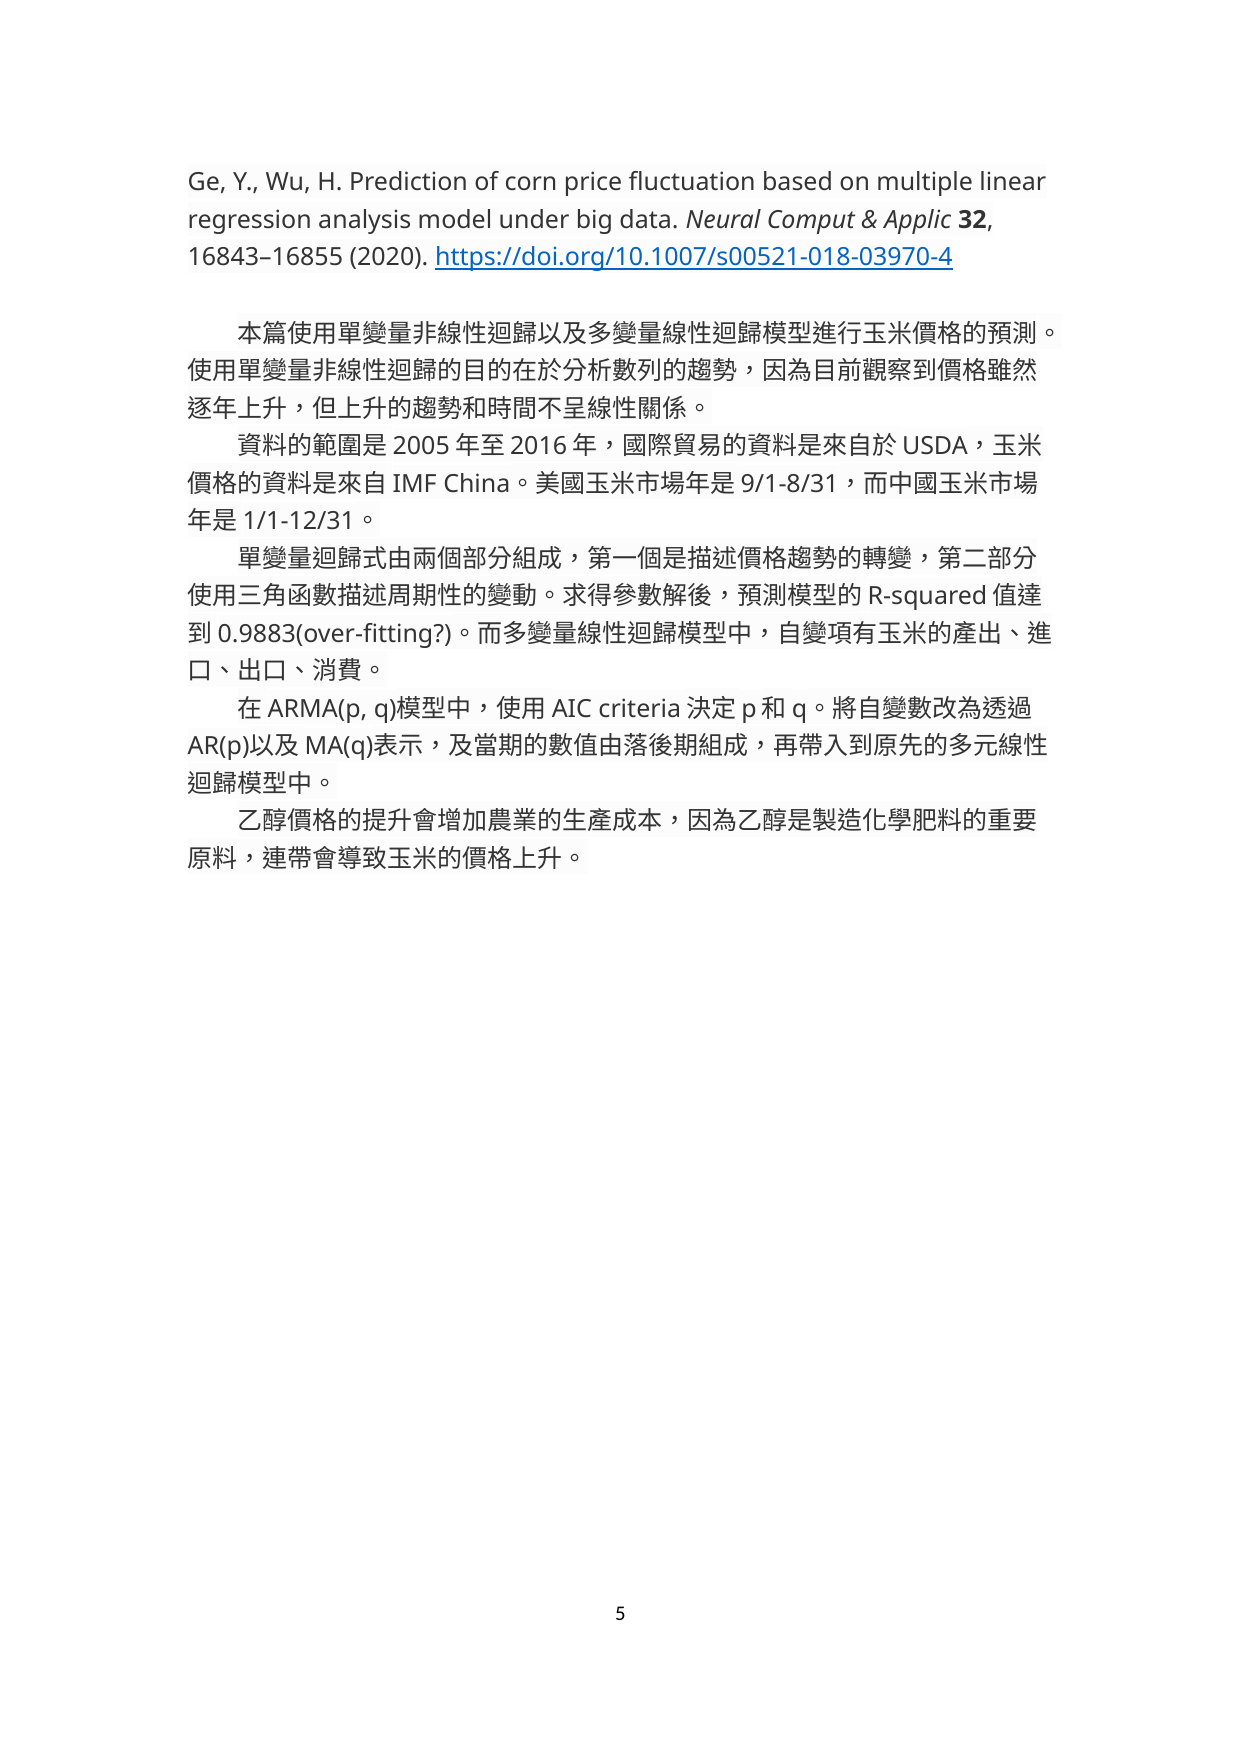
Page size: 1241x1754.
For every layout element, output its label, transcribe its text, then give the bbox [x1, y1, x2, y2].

text 在ARMA(p, q)模型中，使用AIC criteria決定p和q。將自變數改為透過AR(p)以及MA(q)表示，及當期的數值由落後期組成，再帶入到原先的多元線性迴歸模型中。 [187, 687, 1053, 800]
text 乙醇價格的提升會增加農業的生產成本，因為乙醇是製造化學肥料的重要原料，連帶會導致玉米的價格上升。 [187, 800, 1053, 875]
text Ge, Y., Wu, H. Prediction of corn price fluctuation based on multiple linear regression analysis model under big data. Neural Comput & Applic 32, 16843–16855 (2020). https://doi.org/10.1007/s00521-018-03970-4 [187, 162, 1053, 275]
text 單變量迴歸式由兩個部分組成，第一個是描述價格趨勢的轉變，第二部分使用三角函數描述周期性的變動。求得參數解後，預測模型的R-squared值達到0.9883(over-fitting?)。而多變量線性迴歸模型中，自變項有玉米的產出、進口、出口、消費。 [187, 537, 1053, 687]
text 本篇使用單變量非線性迴歸以及多變量線性迴歸模型進行玉米價格的預測。使用單變量非線性迴歸的目的在於分析數列的趨勢，因為目前觀察到價格雖然逐年上升，但上升的趨勢和時間不呈線性關係。 [187, 312, 1053, 425]
text 資料的範圍是2005年至2016年，國際貿易的資料是來自於USDA，玉米價格的資料是來自IMF China。美國玉米市場年是9/1-8/31，而中國玉米市場年是1/1-12/31。 [187, 425, 1053, 537]
